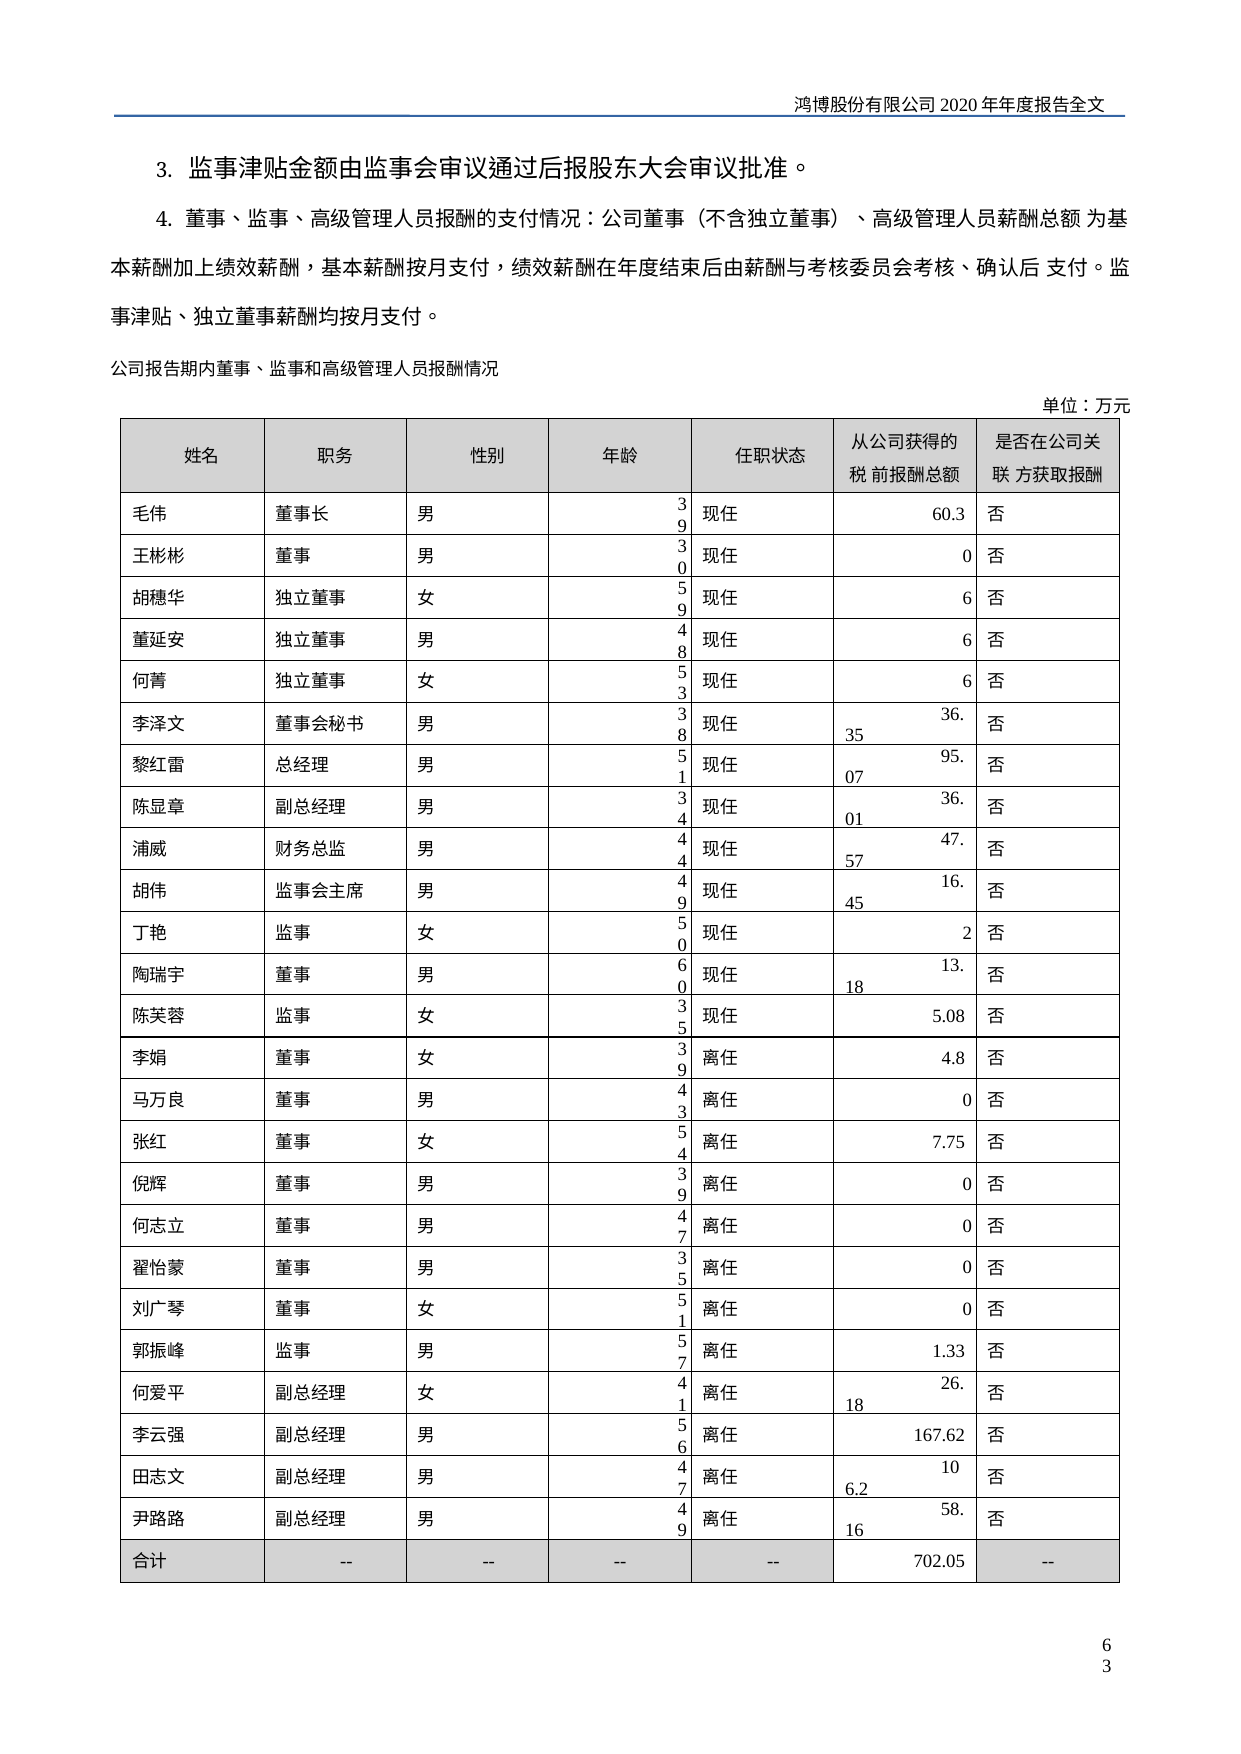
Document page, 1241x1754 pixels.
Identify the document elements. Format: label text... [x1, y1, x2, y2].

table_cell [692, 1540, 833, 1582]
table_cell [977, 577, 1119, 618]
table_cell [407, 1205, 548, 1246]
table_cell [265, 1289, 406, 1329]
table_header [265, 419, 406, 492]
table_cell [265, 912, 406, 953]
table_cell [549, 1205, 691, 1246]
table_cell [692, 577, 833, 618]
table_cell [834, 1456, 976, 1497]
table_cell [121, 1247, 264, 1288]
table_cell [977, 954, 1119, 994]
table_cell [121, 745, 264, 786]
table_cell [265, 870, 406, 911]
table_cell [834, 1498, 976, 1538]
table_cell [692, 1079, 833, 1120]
list 董事、监事、高级管理人员报酬的支付情况：公司董事（不含独立董事）、高级管理人员薪酬总额 为基本薪酬加上绩效薪酬，基本薪酬按月支付，绩效薪酬在年度结束后由薪酬与考核委员会考核、确认后 支付。监事津贴、独立董事薪酬均按月支付。 [110, 187, 1130, 334]
text 公司报告期内董事、监事和高级管理人员报酬情况 [110, 357, 1130, 381]
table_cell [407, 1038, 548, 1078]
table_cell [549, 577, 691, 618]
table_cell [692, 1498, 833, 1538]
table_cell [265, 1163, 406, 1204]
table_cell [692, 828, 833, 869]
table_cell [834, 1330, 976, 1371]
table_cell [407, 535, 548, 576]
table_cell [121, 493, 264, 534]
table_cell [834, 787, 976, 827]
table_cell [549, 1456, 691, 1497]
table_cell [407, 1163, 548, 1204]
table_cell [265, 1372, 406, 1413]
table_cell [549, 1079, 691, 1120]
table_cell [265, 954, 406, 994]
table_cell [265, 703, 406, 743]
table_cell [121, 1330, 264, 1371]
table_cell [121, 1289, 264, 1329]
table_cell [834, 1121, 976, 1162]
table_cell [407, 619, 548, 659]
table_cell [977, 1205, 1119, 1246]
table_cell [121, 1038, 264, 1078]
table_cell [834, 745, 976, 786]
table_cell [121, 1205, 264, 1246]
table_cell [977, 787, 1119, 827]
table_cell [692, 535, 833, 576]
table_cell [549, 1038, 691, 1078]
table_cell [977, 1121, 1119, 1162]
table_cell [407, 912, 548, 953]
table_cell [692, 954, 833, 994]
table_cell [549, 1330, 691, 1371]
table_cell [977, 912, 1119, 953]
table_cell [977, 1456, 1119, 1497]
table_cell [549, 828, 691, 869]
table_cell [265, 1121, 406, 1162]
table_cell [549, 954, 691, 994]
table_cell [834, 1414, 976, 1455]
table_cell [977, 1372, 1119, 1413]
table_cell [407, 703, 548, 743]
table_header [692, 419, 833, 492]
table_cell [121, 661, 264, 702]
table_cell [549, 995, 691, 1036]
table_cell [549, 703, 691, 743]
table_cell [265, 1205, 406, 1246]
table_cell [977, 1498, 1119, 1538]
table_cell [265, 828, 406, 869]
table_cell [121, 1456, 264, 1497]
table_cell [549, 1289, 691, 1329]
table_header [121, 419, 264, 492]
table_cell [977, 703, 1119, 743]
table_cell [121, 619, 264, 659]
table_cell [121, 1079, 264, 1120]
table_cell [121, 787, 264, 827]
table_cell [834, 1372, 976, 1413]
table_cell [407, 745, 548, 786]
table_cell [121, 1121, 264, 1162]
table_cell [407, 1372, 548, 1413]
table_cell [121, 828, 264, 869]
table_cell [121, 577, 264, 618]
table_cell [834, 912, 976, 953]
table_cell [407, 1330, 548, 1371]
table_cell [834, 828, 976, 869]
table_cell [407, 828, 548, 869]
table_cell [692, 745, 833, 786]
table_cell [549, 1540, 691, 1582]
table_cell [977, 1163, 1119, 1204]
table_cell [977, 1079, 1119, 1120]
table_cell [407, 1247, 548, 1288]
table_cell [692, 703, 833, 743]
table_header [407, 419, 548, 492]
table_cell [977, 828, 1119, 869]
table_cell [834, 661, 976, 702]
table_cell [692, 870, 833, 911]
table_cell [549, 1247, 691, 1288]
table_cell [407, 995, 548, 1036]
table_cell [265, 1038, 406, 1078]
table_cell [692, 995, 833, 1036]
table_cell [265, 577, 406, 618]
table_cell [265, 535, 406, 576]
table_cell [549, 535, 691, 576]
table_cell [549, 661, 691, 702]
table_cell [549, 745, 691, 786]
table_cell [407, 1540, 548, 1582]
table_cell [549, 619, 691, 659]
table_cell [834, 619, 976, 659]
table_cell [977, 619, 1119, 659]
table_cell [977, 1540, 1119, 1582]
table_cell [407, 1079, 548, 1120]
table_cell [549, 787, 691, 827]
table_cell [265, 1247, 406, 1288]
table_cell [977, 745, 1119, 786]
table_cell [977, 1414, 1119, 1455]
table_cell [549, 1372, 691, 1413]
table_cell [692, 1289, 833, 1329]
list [110, 138, 1130, 187]
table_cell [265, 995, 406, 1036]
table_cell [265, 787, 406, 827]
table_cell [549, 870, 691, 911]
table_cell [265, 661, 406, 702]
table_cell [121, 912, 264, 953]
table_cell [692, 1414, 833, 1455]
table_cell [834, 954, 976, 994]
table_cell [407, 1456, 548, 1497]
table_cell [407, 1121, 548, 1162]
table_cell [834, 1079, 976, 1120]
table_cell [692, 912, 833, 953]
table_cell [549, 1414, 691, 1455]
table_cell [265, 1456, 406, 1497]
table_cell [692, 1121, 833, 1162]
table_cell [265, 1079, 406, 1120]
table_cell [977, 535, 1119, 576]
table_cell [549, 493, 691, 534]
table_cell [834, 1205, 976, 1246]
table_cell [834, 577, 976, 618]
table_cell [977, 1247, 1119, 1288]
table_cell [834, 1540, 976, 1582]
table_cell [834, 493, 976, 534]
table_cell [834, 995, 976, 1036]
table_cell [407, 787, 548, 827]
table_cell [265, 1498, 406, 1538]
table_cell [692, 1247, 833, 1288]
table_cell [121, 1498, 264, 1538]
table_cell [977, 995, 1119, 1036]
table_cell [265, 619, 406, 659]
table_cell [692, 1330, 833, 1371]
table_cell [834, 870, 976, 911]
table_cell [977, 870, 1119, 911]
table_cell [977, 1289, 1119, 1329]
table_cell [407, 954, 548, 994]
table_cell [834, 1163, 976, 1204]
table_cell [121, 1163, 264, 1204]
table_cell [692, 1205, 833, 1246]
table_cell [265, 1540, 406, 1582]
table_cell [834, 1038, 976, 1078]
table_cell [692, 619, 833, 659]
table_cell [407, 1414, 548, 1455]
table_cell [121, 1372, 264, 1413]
text 单位：万元 [110, 393, 1130, 418]
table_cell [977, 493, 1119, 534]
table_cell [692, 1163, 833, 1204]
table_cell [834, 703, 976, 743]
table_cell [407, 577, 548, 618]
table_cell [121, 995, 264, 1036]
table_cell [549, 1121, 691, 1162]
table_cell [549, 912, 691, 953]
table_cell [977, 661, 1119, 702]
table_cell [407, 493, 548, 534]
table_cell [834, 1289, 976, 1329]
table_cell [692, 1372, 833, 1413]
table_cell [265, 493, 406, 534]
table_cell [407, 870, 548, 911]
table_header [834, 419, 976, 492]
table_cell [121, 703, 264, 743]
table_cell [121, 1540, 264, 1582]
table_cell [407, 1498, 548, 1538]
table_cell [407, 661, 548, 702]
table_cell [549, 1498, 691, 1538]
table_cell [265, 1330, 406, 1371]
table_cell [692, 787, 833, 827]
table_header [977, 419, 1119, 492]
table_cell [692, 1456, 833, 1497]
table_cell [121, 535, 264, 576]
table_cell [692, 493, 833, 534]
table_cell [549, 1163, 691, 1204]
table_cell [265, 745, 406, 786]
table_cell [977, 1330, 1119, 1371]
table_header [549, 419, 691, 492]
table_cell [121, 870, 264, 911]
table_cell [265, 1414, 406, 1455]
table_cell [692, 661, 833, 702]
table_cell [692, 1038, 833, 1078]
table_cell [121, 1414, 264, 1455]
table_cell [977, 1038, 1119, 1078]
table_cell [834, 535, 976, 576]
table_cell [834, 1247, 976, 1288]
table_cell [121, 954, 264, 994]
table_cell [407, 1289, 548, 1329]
